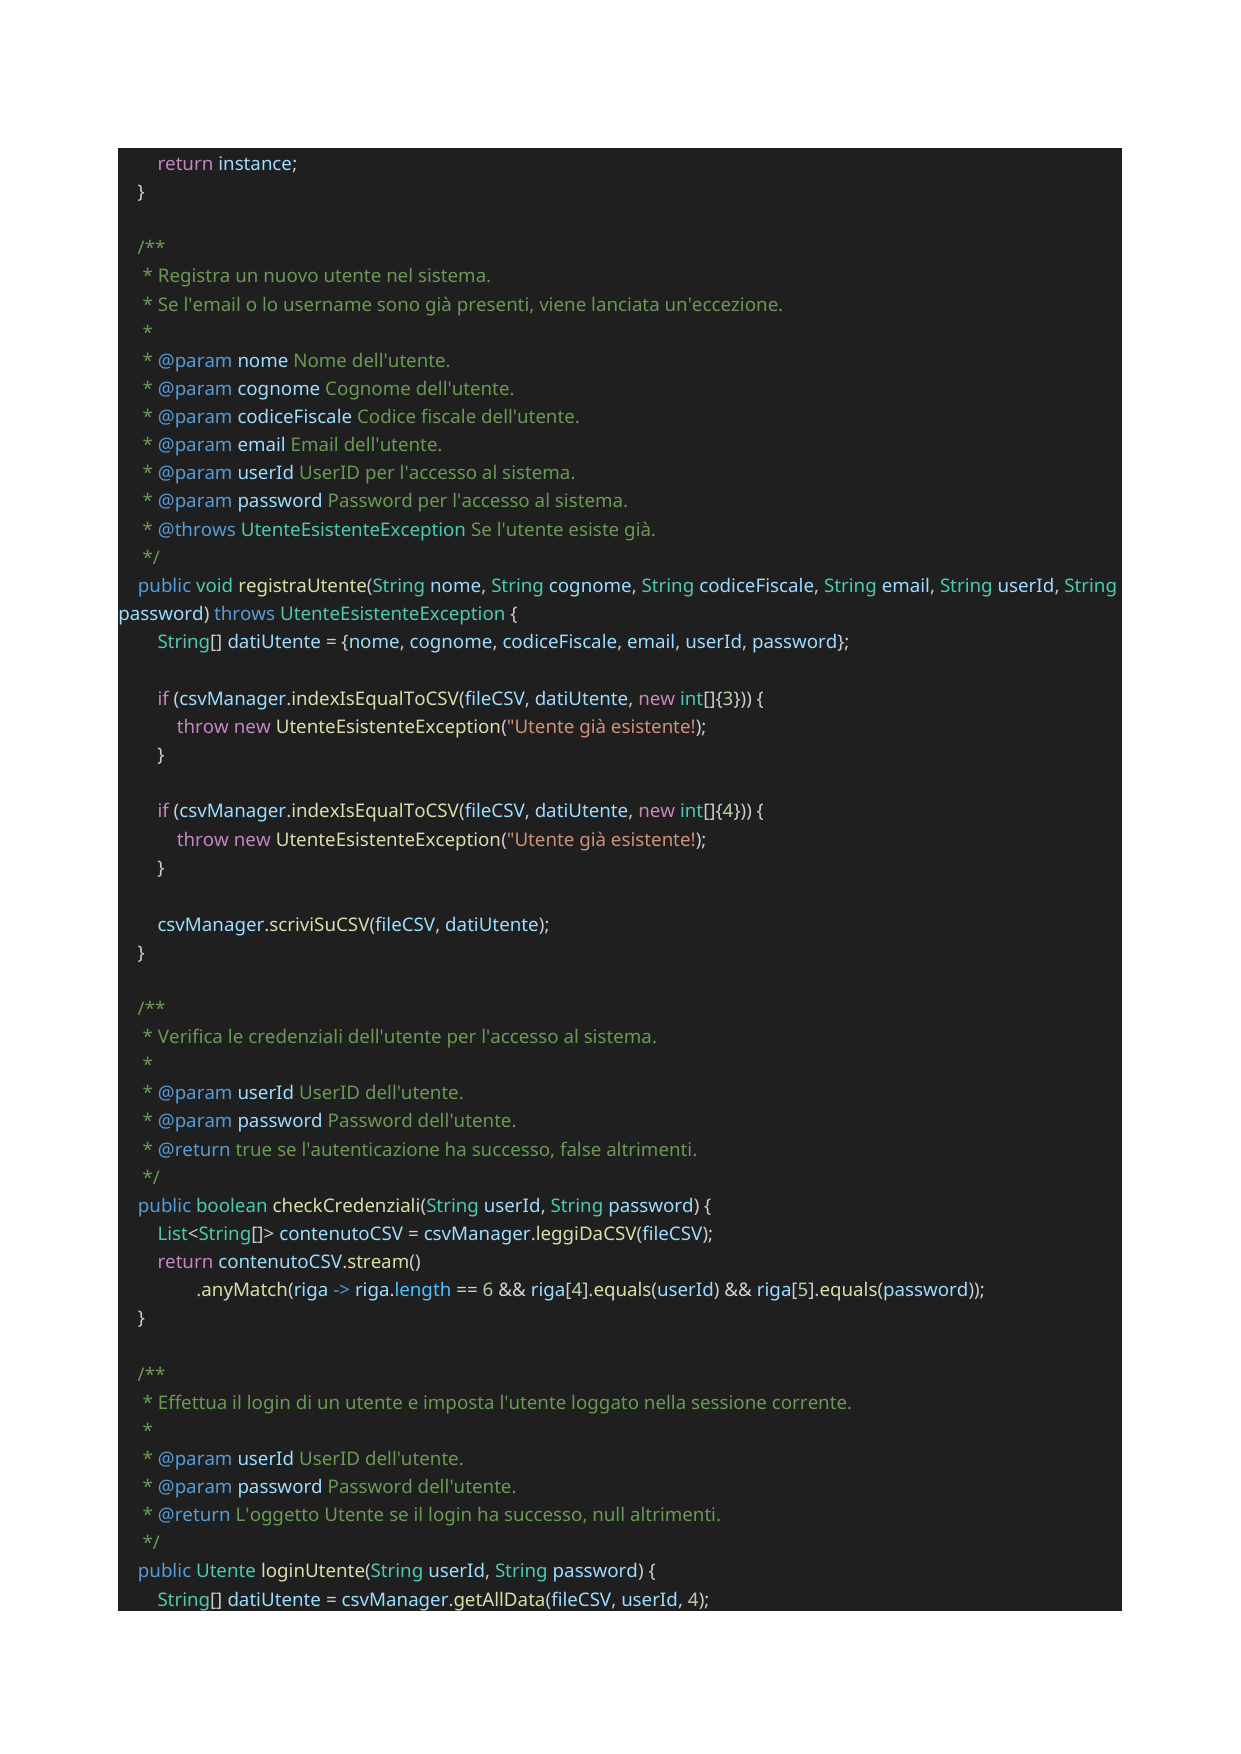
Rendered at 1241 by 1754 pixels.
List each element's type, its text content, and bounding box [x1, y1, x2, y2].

text } [118, 739, 1122, 767]
text * Verifica le credenziali dell'utente per l'accesso al sistema. [118, 1021, 1122, 1049]
text } [118, 176, 1122, 204]
text * @throws UtenteEsistenteException Se l'utente esiste già. [118, 513, 1122, 541]
text */ [118, 1527, 1122, 1555]
text * @param userId UserID dell'utente. [118, 1077, 1122, 1105]
text * @param userId UserID dell'utente. [118, 1443, 1122, 1471]
text /** [118, 1358, 1122, 1386]
text * [118, 1414, 1122, 1443]
text String[] datiUtente = csvManager.getAllData(fileCSV, userId, 4); [118, 1583, 1122, 1611]
text List<String[]> contenutoCSV = csvManager.leggiDaCSV(fileCSV); [118, 1218, 1122, 1246]
text * @param password Password dell'utente. [118, 1105, 1122, 1133]
text return instance; [118, 148, 1122, 176]
text } [118, 1302, 1122, 1330]
text public Utente loginUtente(String userId, String password) { [118, 1555, 1122, 1583]
text * [118, 1049, 1122, 1077]
text * @param password Password dell'utente. [118, 1471, 1122, 1499]
text * @return L'oggetto Utente se il login ha successo, null altrimenti. [118, 1499, 1122, 1527]
text */ [118, 541, 1122, 569]
text * Effettua il login di un utente e imposta l'utente loggato nella sessione corrente. [118, 1386, 1122, 1414]
text if (csvManager.indexIsEqualToCSV(fileCSV, datiUtente, new int[]{3})) { [118, 683, 1122, 711]
text public boolean checkCredenziali(String userId, String password) { [118, 1189, 1122, 1218]
text * @return true se l'autenticazione ha successo, false altrimenti. [118, 1133, 1122, 1161]
text /** [118, 232, 1122, 260]
text public void registraUtente(String nome, String cognome, String codiceFiscale, String email, String userId, String password) throws UtenteEsistenteException { [118, 569, 1122, 626]
text } [118, 936, 1122, 964]
text * @param cognome Cognome dell'utente. [118, 373, 1122, 401]
text .anyMatch(riga -> riga.length == 6 && riga[4].equals(userId) && riga[5].equals(password)); [118, 1274, 1122, 1302]
text throw new UtenteEsistenteException("Utente già esistente!); [118, 823, 1122, 851]
text * [118, 316, 1122, 344]
text } [118, 851, 1122, 879]
text throw new UtenteEsistenteException("Utente già esistente!); [118, 711, 1122, 739]
text * @param userId UserID per l'accesso al sistema. [118, 457, 1122, 485]
text String[] datiUtente = {nome, cognome, codiceFiscale, email, userId, password}; [118, 626, 1122, 654]
text * Registra un nuovo utente nel sistema. [118, 260, 1122, 288]
text return contenutoCSV.stream() [118, 1246, 1122, 1274]
text if (csvManager.indexIsEqualToCSV(fileCSV, datiUtente, new int[]{4})) { [118, 795, 1122, 823]
text * @param codiceFiscale Codice fiscale dell'utente. [118, 401, 1122, 429]
text * @param password Password per l'accesso al sistema. [118, 485, 1122, 513]
text /** [118, 993, 1122, 1021]
text * @param nome Nome dell'utente. [118, 344, 1122, 373]
text * Se l'email o lo username sono già presenti, viene lanciata un'eccezione. [118, 288, 1122, 316]
text * @param email Email dell'utente. [118, 429, 1122, 457]
text */ [118, 1161, 1122, 1189]
text csvManager.scriviSuCSV(fileCSV, datiUtente); [118, 908, 1122, 936]
